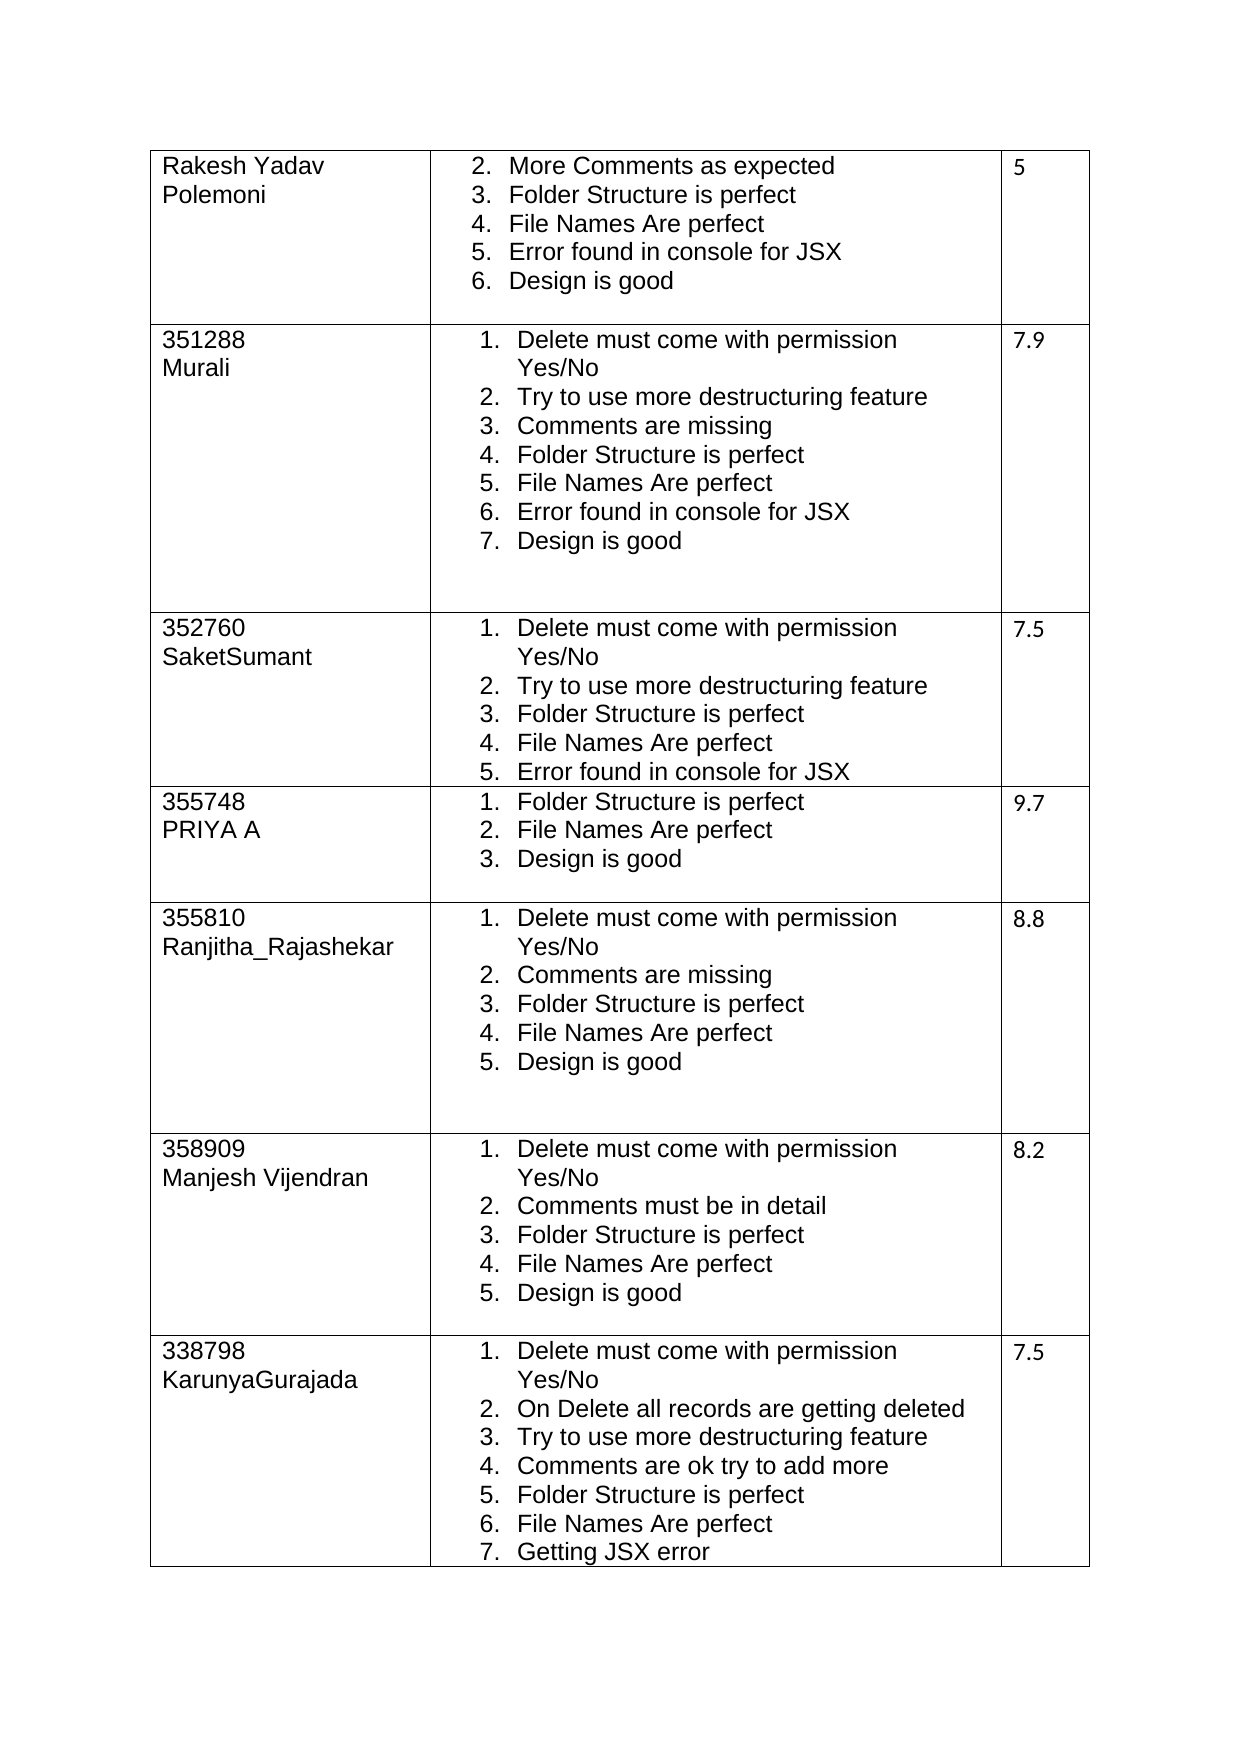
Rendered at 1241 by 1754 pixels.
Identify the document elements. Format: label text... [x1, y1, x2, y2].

table_cell 351288 Murali [151, 325, 430, 612]
table_cell Delete must come with permission Yes/No Comments are missing Folder Structure is perfect File Names Are perfect Design is good [431, 903, 1001, 1133]
table_cell 5 [1002, 151, 1089, 323]
table_cell 8.8 [1002, 903, 1089, 1133]
table_cell 355810 Ranjitha_Rajashekar [151, 903, 430, 1133]
table_cell Delete must come with permission Yes/No Try to use more destructuring feature Comments are missing Folder Structure is perfect File Names Are perfect Error found in console for JSX Design is good [431, 325, 1001, 612]
table_cell Delete must come with permission Yes/No Try to use more destructuring feature Folder Structure is perfect File Names Are perfect Error found in console for JSX [431, 613, 1001, 786]
table_cell Delete must come with permission Yes/No Comments must be in detail Folder Structure is perfect File Names Are perfect Design is good [431, 1134, 1001, 1335]
table_cell 8.2 [1002, 1134, 1089, 1335]
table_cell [151, 151, 430, 323]
table_cell 7.5 [1002, 1336, 1089, 1566]
table_cell 352760 SaketSumant [151, 613, 430, 786]
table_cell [431, 151, 1001, 323]
table_cell 7.9 [1002, 325, 1089, 612]
table_cell 358909 Manjesh Vijendran [151, 1134, 430, 1335]
table_cell 338798 KarunyaGurajada [151, 1336, 430, 1566]
table_cell 9.7 [1002, 787, 1089, 902]
table_cell 355748 PRIYA A [151, 787, 430, 902]
table_cell 7.5 [1002, 613, 1089, 786]
table_cell Delete must come with permission Yes/No On Delete all records are getting deleted Try to use more destructuring feature Comments are ok try to add more Folder Structure is perfect File Names Are perfect Getting JSX error [431, 1336, 1001, 1566]
table_cell Folder Structure is perfect File Names Are perfect Design is good [431, 787, 1001, 902]
